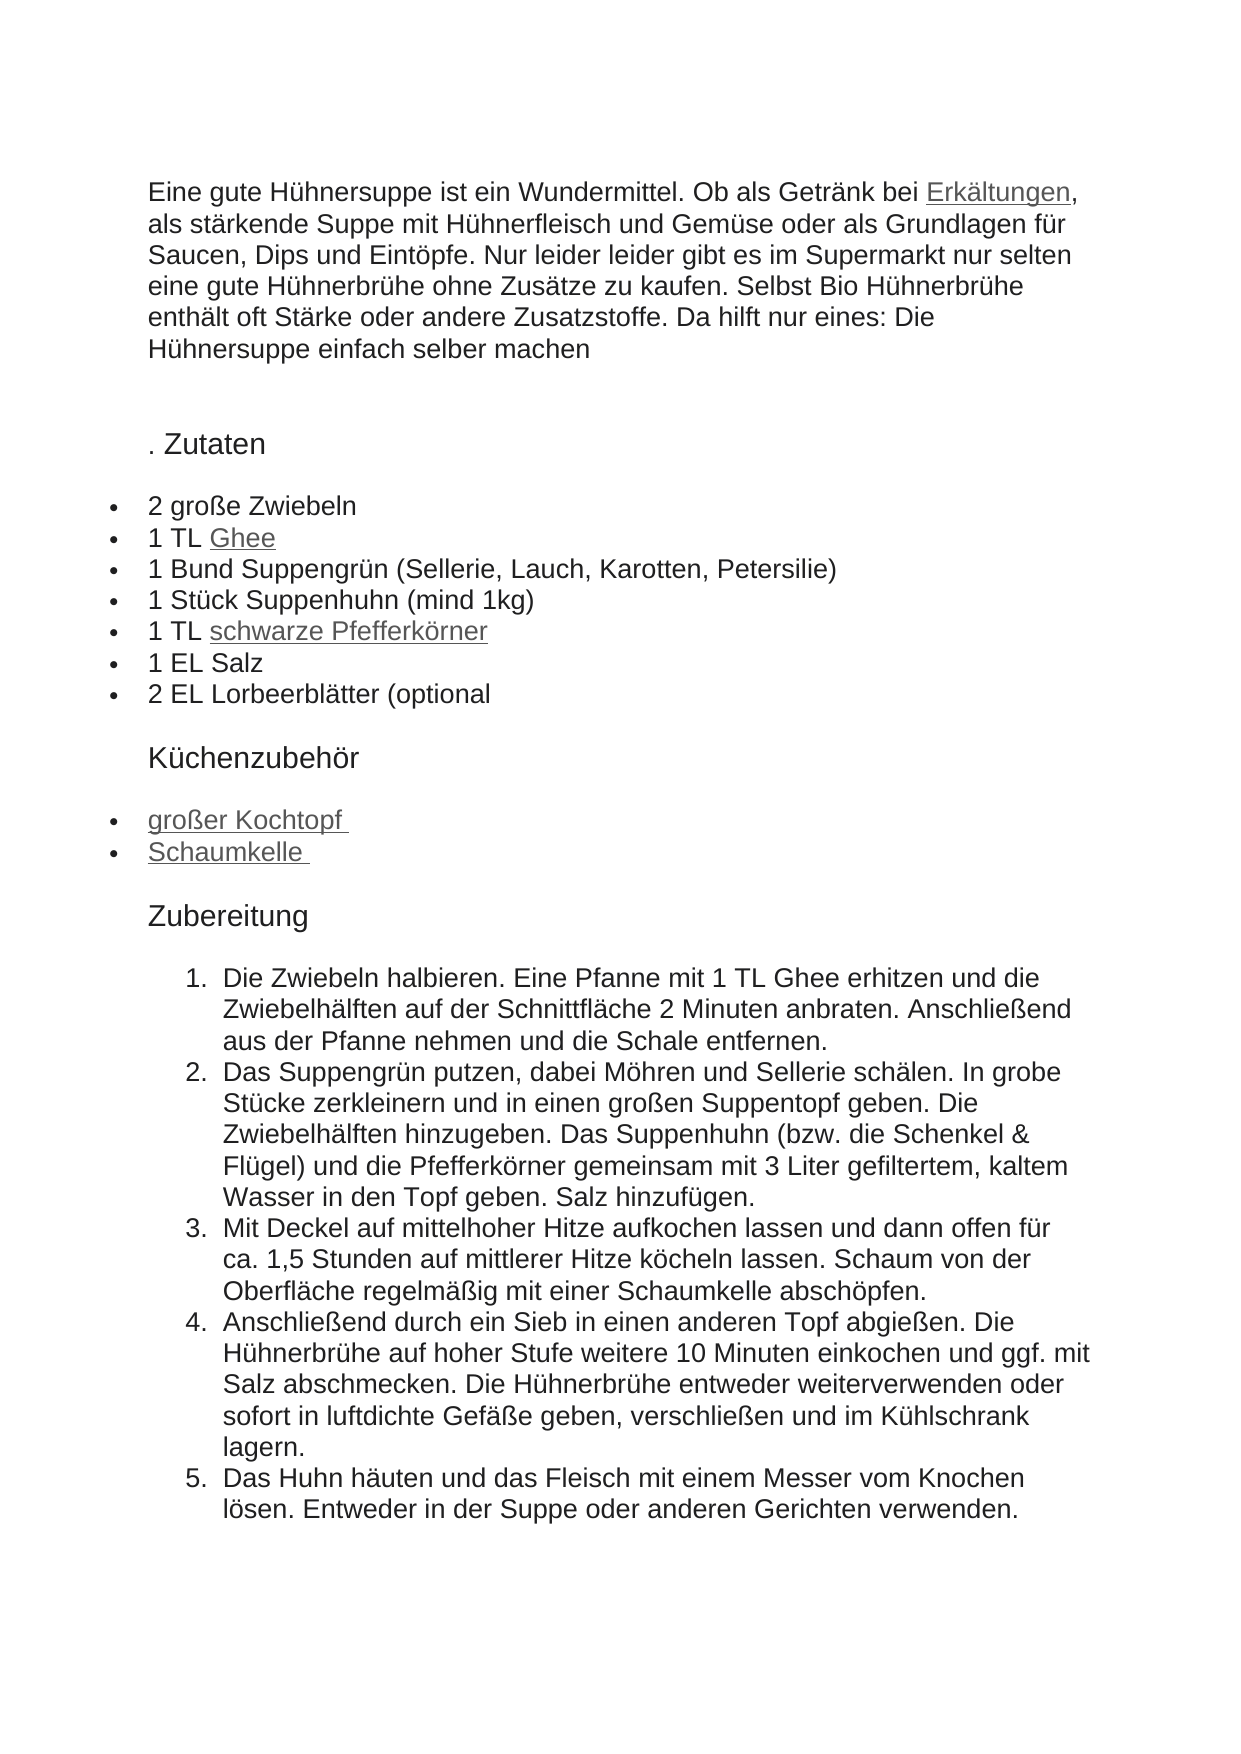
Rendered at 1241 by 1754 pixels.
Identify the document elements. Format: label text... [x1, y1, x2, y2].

subtitle . Zutaten [148, 426, 1093, 461]
subtitle Zubereitung [148, 1102, 1093, 1137]
list Mit Deckel auf mittelhoher Hitze aufkochen lassen und dann offen für ca. 1,5 Stunden auf mittlerer Hitze köcheln lassen. Schaum von der Oberfläche regelmäßig mit einer Schaumkelle abschöpfen. [185, 1416, 1093, 1510]
list Die Zwiebeln halbieren. Eine Pfanne mit 1 TL Ghee erhitzen und die Zwiebelhälften auf der Schnittfläche 2 Minuten anbraten. Anschließend aus der Pfanne nehmen und die Schale entfernen. [185, 1166, 1093, 1260]
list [185, 1510, 1093, 1604]
list 1 TL Ghee [110, 551, 1093, 582]
list Schaumkelle [110, 1040, 1093, 1071]
list 1 TL schwarze Pfefferkörner [110, 732, 1093, 763]
list großer Kochtopf [110, 979, 1093, 1011]
list 1 EL Salz [110, 792, 1093, 824]
subtitle Küchenzubehör [148, 915, 1093, 950]
list 2 EL Lorbeerblätter (optional [110, 853, 1093, 884]
list Das Suppengrün putzen, dabei Möhren und Sellerie schälen. In grobe Stücke zerkleinern und in einen großen Suppentopf geben. Die Zwiebelhälften hinzugeben. Das Suppenhuhn (bzw. die Schenkel & Flügel) und die Pfefferkörner gemeinsam mit 3 Liter gefiltertem, kaltem Wasser in den Topf geben. Salz hinzufügen. [185, 1260, 1093, 1416]
text Eine gute Hühnersuppe ist ein Wundermittel. Ob als Getränk bei Erkältungen, als stärkende Suppe mit Hühnerfleisch und Gemüse oder als Grundlagen für Saucen, Dips und Eintöpfe. Nur leider leider gibt es im Supermarkt nur selten eine gute Hühnerbrühe ohne Zusätze zu kaufen. Selbst Bio Hühnerbrühe enthält oft Stärke oder andere Zusatzstoffe. Da hilft nur eines: Die Hühnersuppe einfach selber machen [148, 176, 1093, 364]
list 2 große Zwiebeln [110, 490, 1093, 522]
list 1 Stück Suppenhuhn (mind 1kg) [110, 672, 1093, 703]
list 1 Bund Suppengrün (Sellerie, Lauch, Karotten, Petersilie) [110, 611, 1093, 642]
